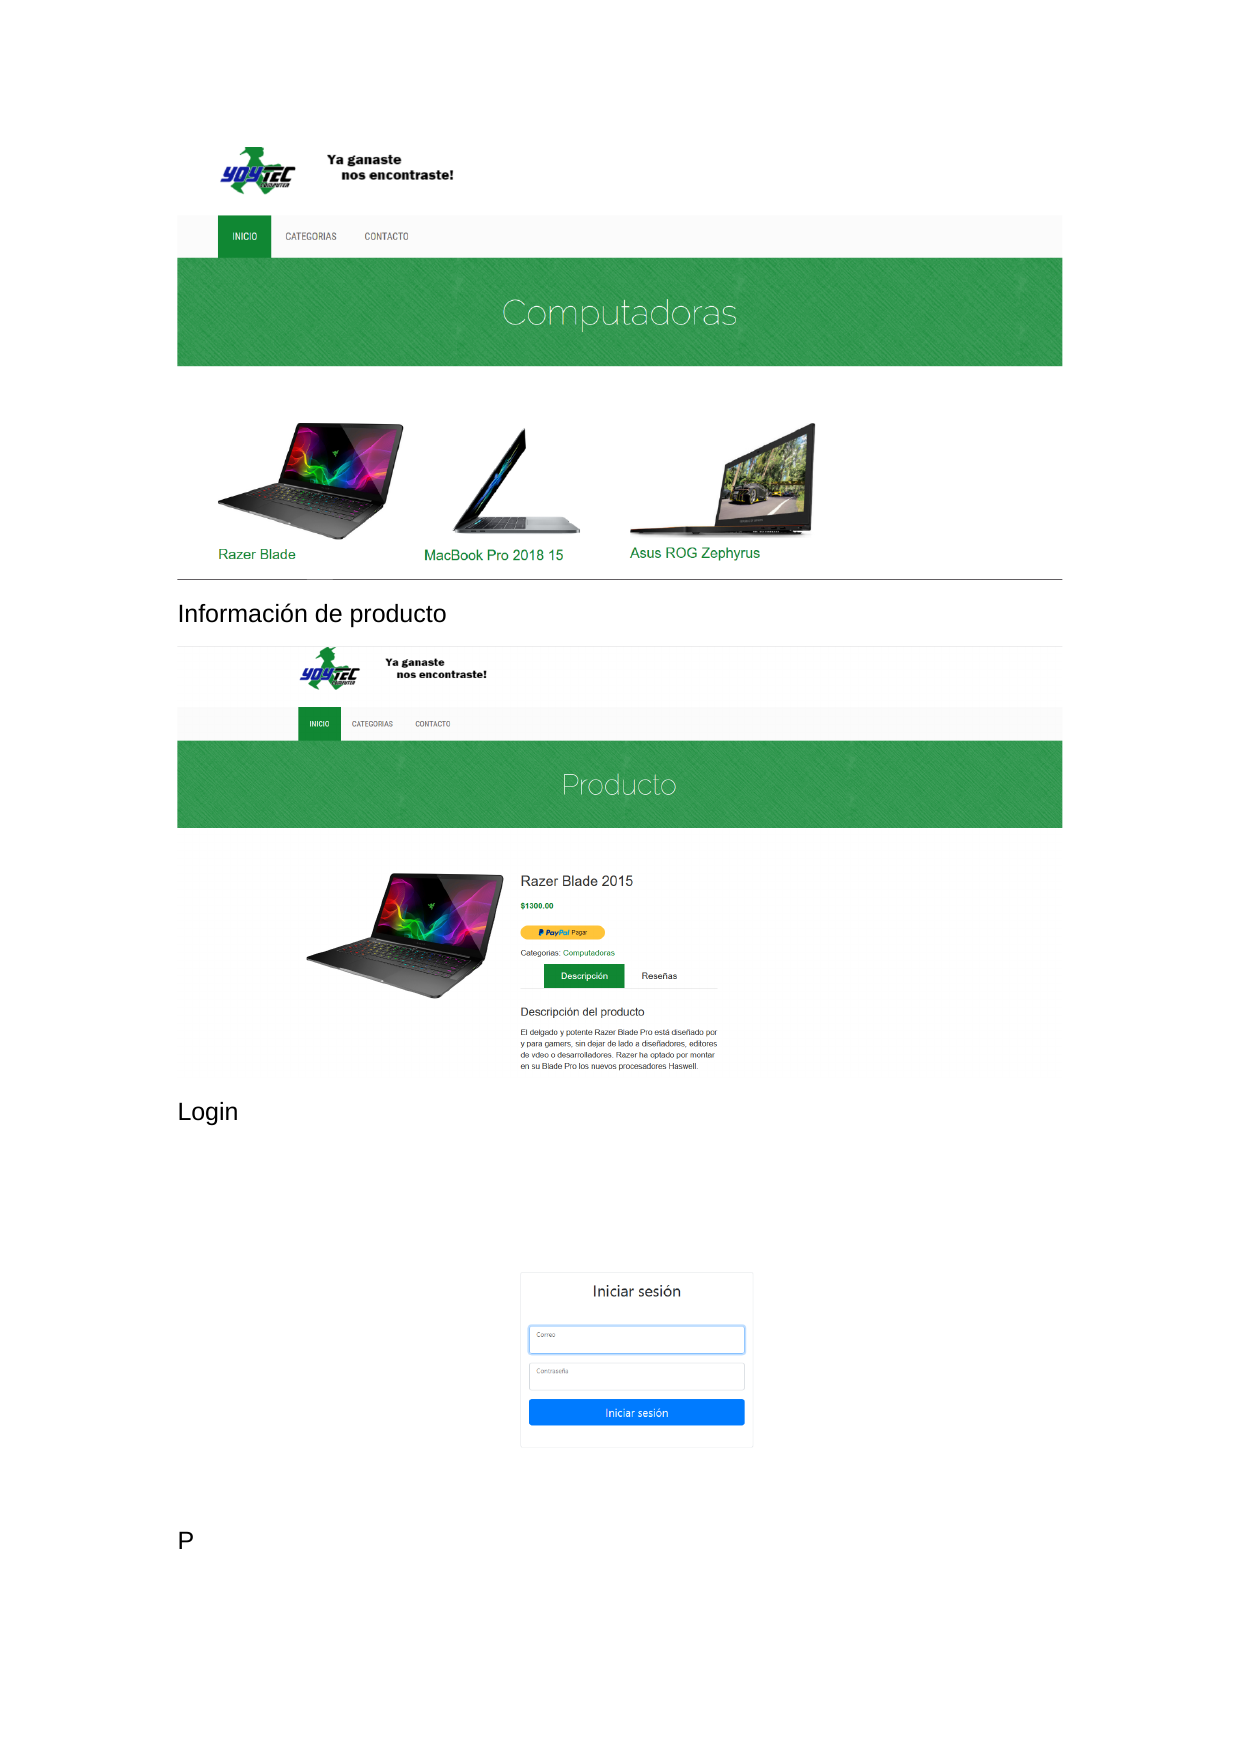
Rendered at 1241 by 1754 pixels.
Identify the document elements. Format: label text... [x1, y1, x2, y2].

text Login [177, 1096, 1063, 1125]
picture [194, 1146, 1080, 1572]
picture [177, 646, 1063, 1078]
text Información de producto [177, 599, 1063, 627]
picture [177, 147, 1063, 580]
text Perfil [177, 1526, 194, 1554]
